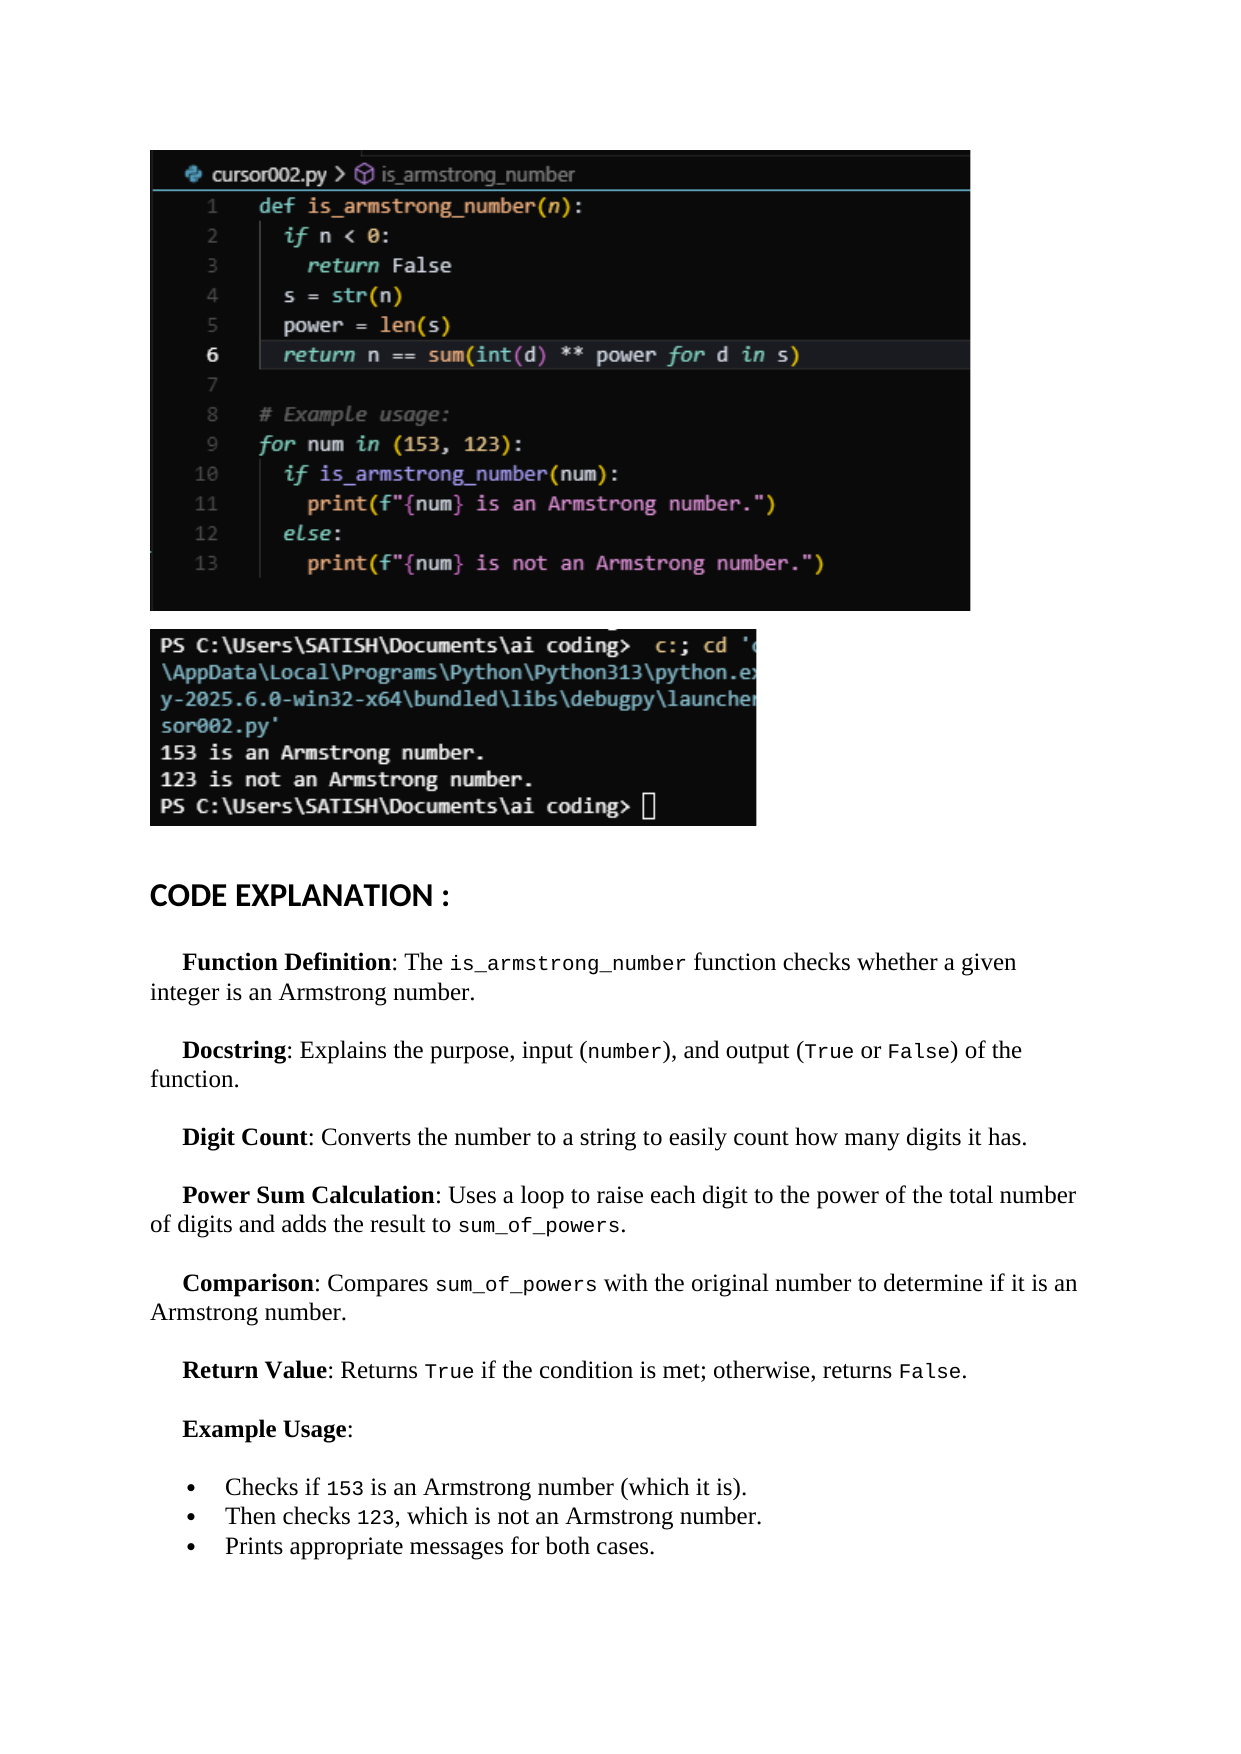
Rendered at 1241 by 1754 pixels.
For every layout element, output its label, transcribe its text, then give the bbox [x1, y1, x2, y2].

text  Function Definition: The is_armstrong_number function checks whether a given integer is an Armstrong number. [150, 947, 1090, 1006]
text CODE EXPLANATION : [150, 874, 1090, 915]
picture [150, 150, 971, 611]
list Checks if 153 is an Armstrong number (which it is). [187, 1472, 1090, 1501]
text  Return Value: Returns True if the condition is met; otherwise, returns False. [150, 1355, 1090, 1385]
list Prints appropriate messages for both cases. [187, 1531, 1090, 1560]
text  Example Usage: [150, 1414, 1090, 1443]
text  Comparison: Compares sum_of_powers with the original number to determine if it is an Armstrong number. [150, 1268, 1090, 1326]
text  Docstring: Explains the purpose, input (number), and output (True or False) of the function. [150, 1035, 1090, 1093]
list Then checks 123, which is not an Armstrong number. [187, 1501, 1090, 1531]
picture [150, 629, 757, 826]
text  Digit Count: Converts the number to a string to easily count how many digits it has. [150, 1122, 1090, 1151]
text  Power Sum Calculation: Uses a loop to raise each digit to the power of the total number of digits and adds the result to sum_of_powers. [150, 1180, 1090, 1238]
